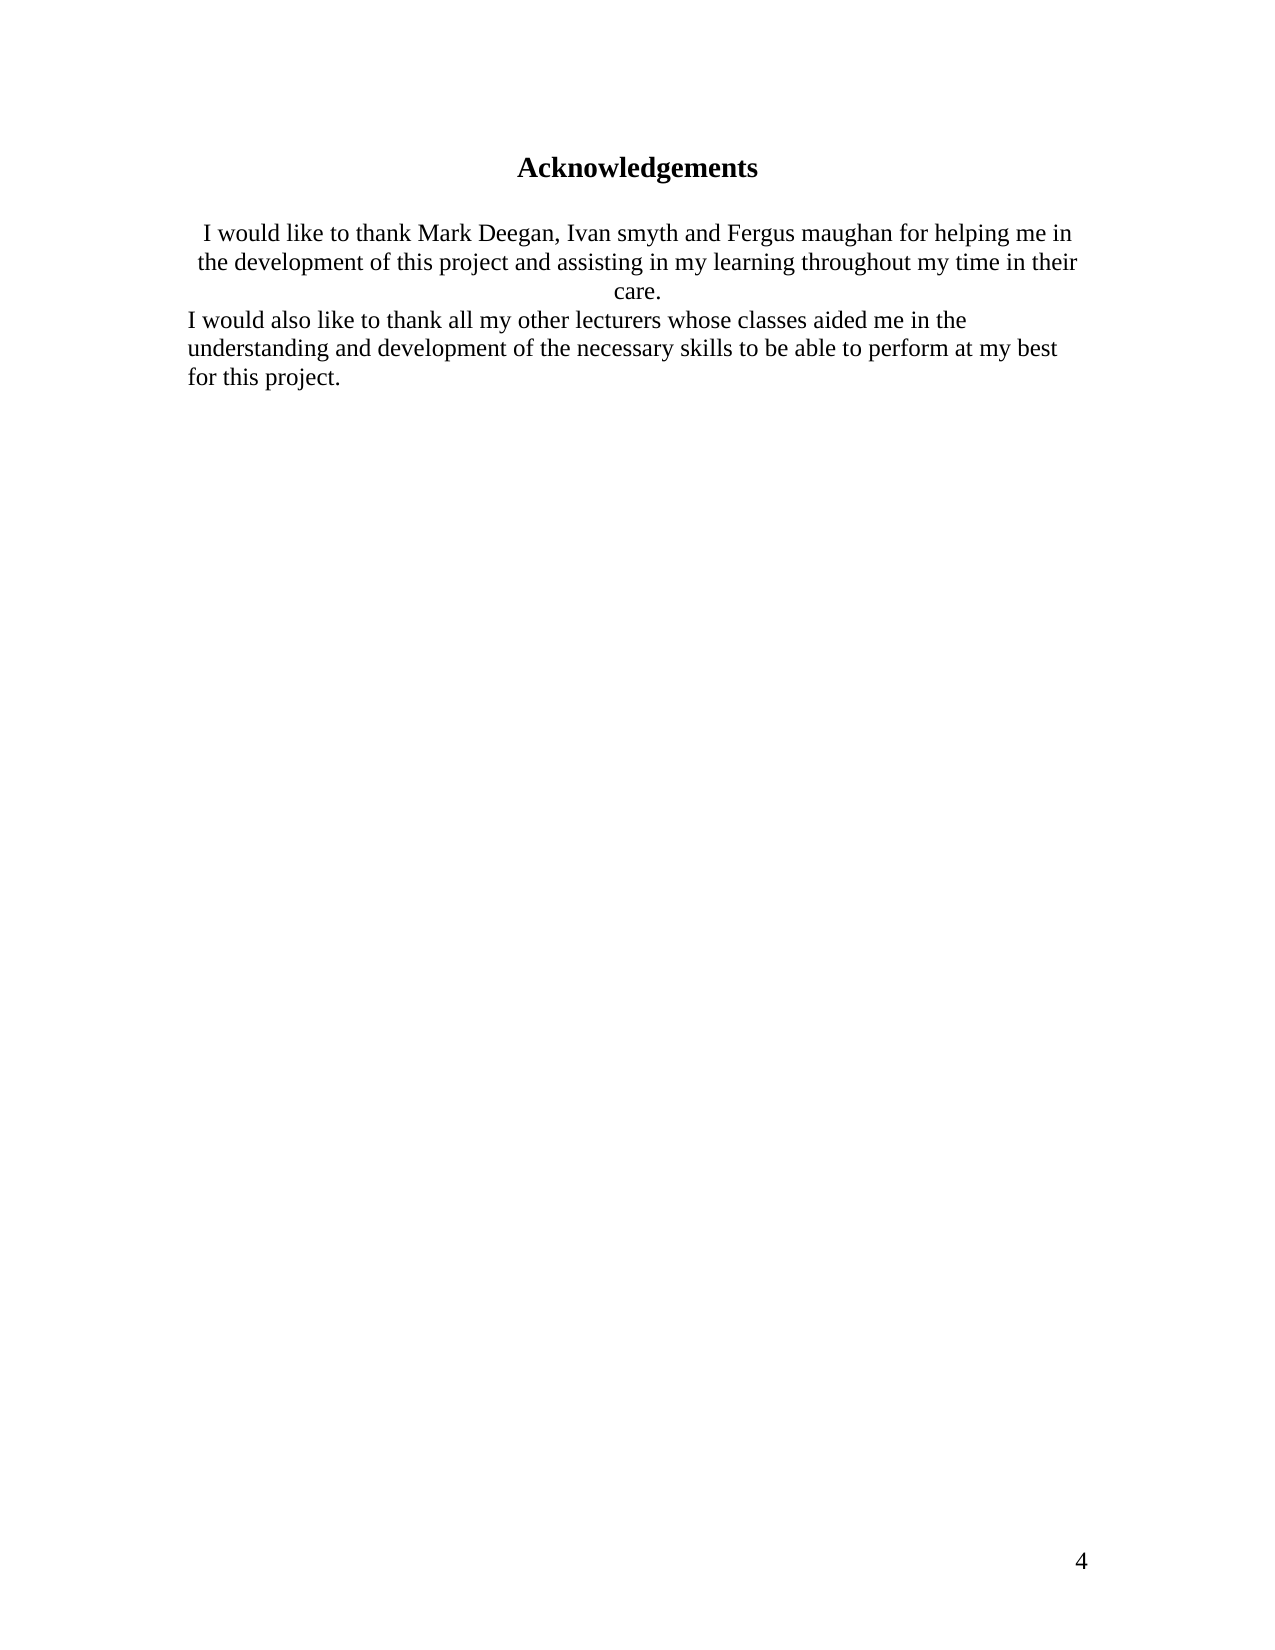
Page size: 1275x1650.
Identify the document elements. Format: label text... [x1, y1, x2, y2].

text I would also like to thank all my other lecturers whose classes aided me in the understanding and development of the necessary skills to be able to perform at my best for this project. [187, 305, 1088, 391]
text I would like to thank Mark Deegan, Ivan smyth and Fergus maughan for helping me in the development of this project and assisting in my learning throughout my time in their care. [187, 218, 1088, 305]
subtitle Acknowledgements [187, 150, 1088, 183]
